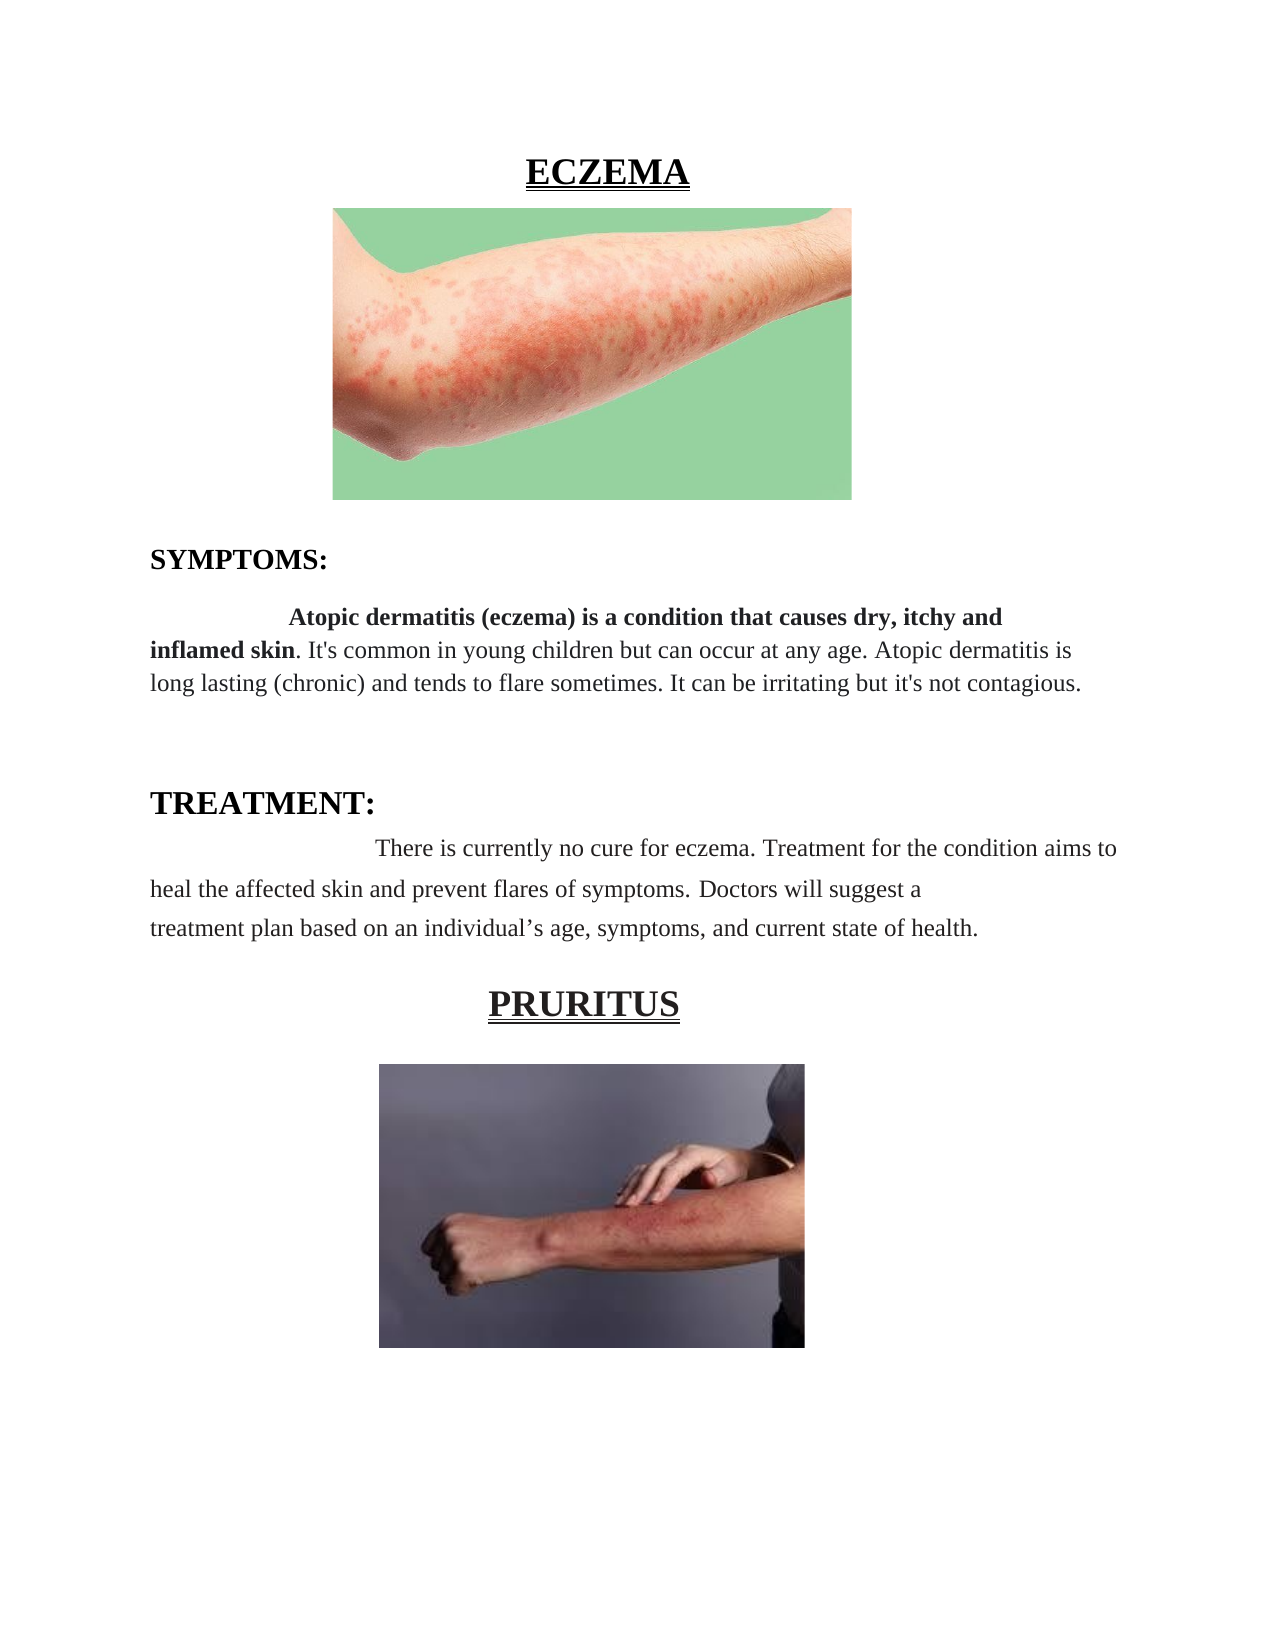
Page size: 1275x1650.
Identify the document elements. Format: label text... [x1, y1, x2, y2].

subtitle TREATMENT: [150, 783, 1135, 822]
subtitle PRURITUS [102, 982, 679, 1025]
subtitle ECZEMA [102, 150, 690, 193]
text Atopic dermatitis (eczema) is a condition that causes dry, itchy and inflamed skin. It's common in young children but can occur at any age. Atopic dermatitis is long lasting (chronic) and tends to flare sometimes. It can be irritating but it's not contagious. [150, 602, 1098, 697]
picture [379, 1064, 805, 1348]
text There is currently no cure for eczema. Treatment for the condition aims to heal the affected skin and prevent flares of symptoms. Doctors will suggest a [150, 833, 1135, 902]
text treatment plan based on an individual’s age, symptoms, and current state of health. [150, 914, 1135, 943]
picture [332, 208, 852, 500]
text SYMPTOMS: [150, 542, 1135, 576]
